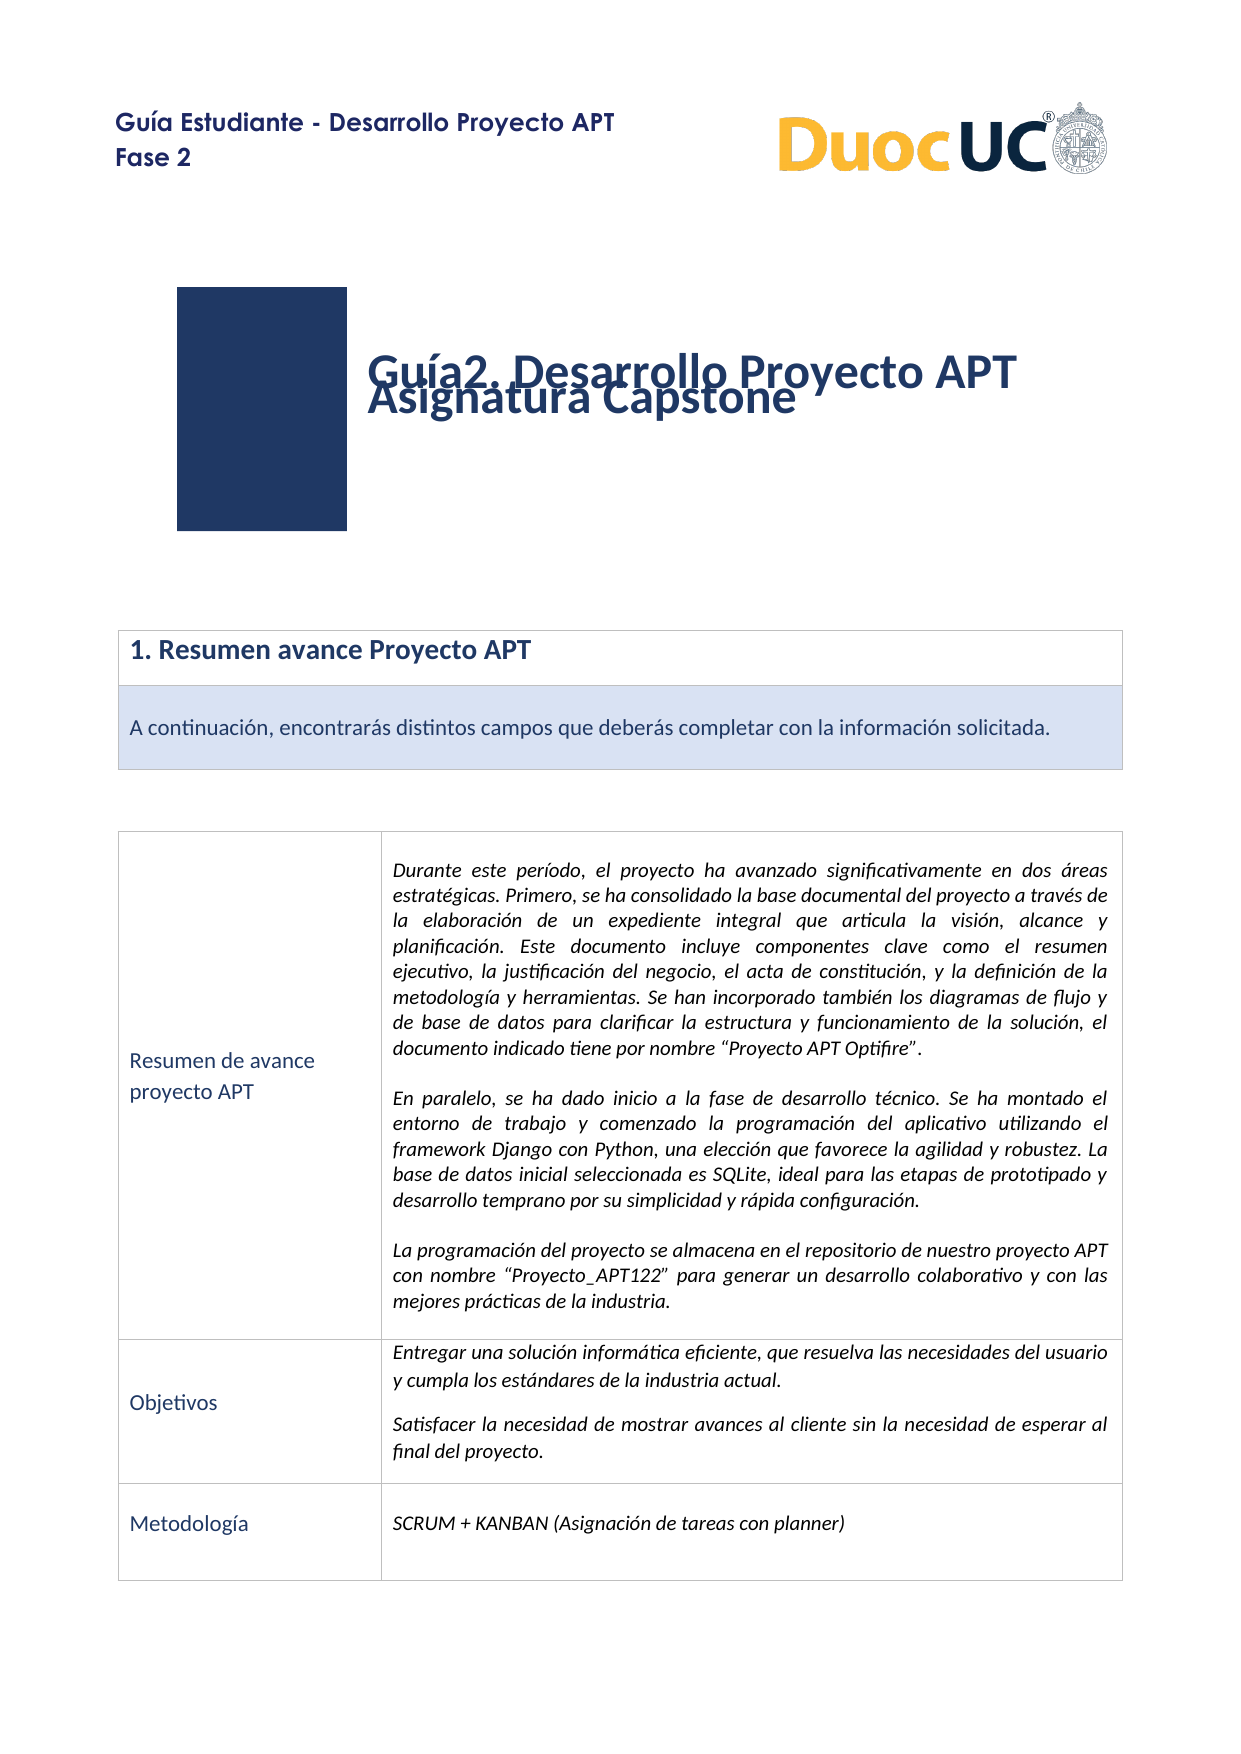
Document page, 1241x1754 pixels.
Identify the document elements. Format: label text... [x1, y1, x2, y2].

table_cell Objetivos [119, 1340, 381, 1483]
table_header Durante este período, el proyecto ha avanzado significativamente en dos áreas estratégicas. Primero, se ha consolidado la base documental del proyecto a través de la elaboración de un expediente integral que articula la visión, alcance y planificación. Este documento incluye componentes clave como el resumen ejecutivo, la justificación del negocio, el acta de constitución, y la definición de la metodología y herramientas. Se han incorporado también los diagramas de flujo y de base de datos para clarificar la estructura y funcionamiento de la solución, el documento indicado tiene por nombre “Proyecto APT Optifire”. En paralelo, se ha dado inicio a la fase de desarrollo técnico. Se ha montado el entorno de trabajo y comenzado la programación del aplicativo utilizando el framework Django con Python, una elección que favorece la agilidad y robustez. La base de datos inicial seleccionada es SQLite, ideal para las etapas de prototipado y desarrollo temprano por su simplicidad y rápida configuración. La programación del proyecto se almacena en el repositorio de nuestro proyecto APT con nombre “Proyecto_APT122” para generar un desarrollo colaborativo y con las mejores prácticas de la industria. [382, 832, 1122, 1338]
table_header Resumen de avance proyecto APT [119, 832, 381, 1338]
table_cell Metodología [119, 1484, 381, 1580]
table_cell A continuación, encontrarás distintos campos que deberás completar con la información solicitada. [119, 686, 1122, 769]
table_cell SCRUM + KANBAN (Asignación de tareas con planner) [382, 1484, 1122, 1580]
picture [779, 102, 1107, 174]
table_header 1. Resumen avance Proyecto APT [119, 631, 1122, 685]
table_cell Entregar una solución informática eficiente, que resuelva las necesidades del usuario y cumpla los estándares de la industria actual. Satisfacer la necesidad de mostrar avances al cliente sin la necesidad de esperar al final del proyecto. [382, 1340, 1122, 1483]
